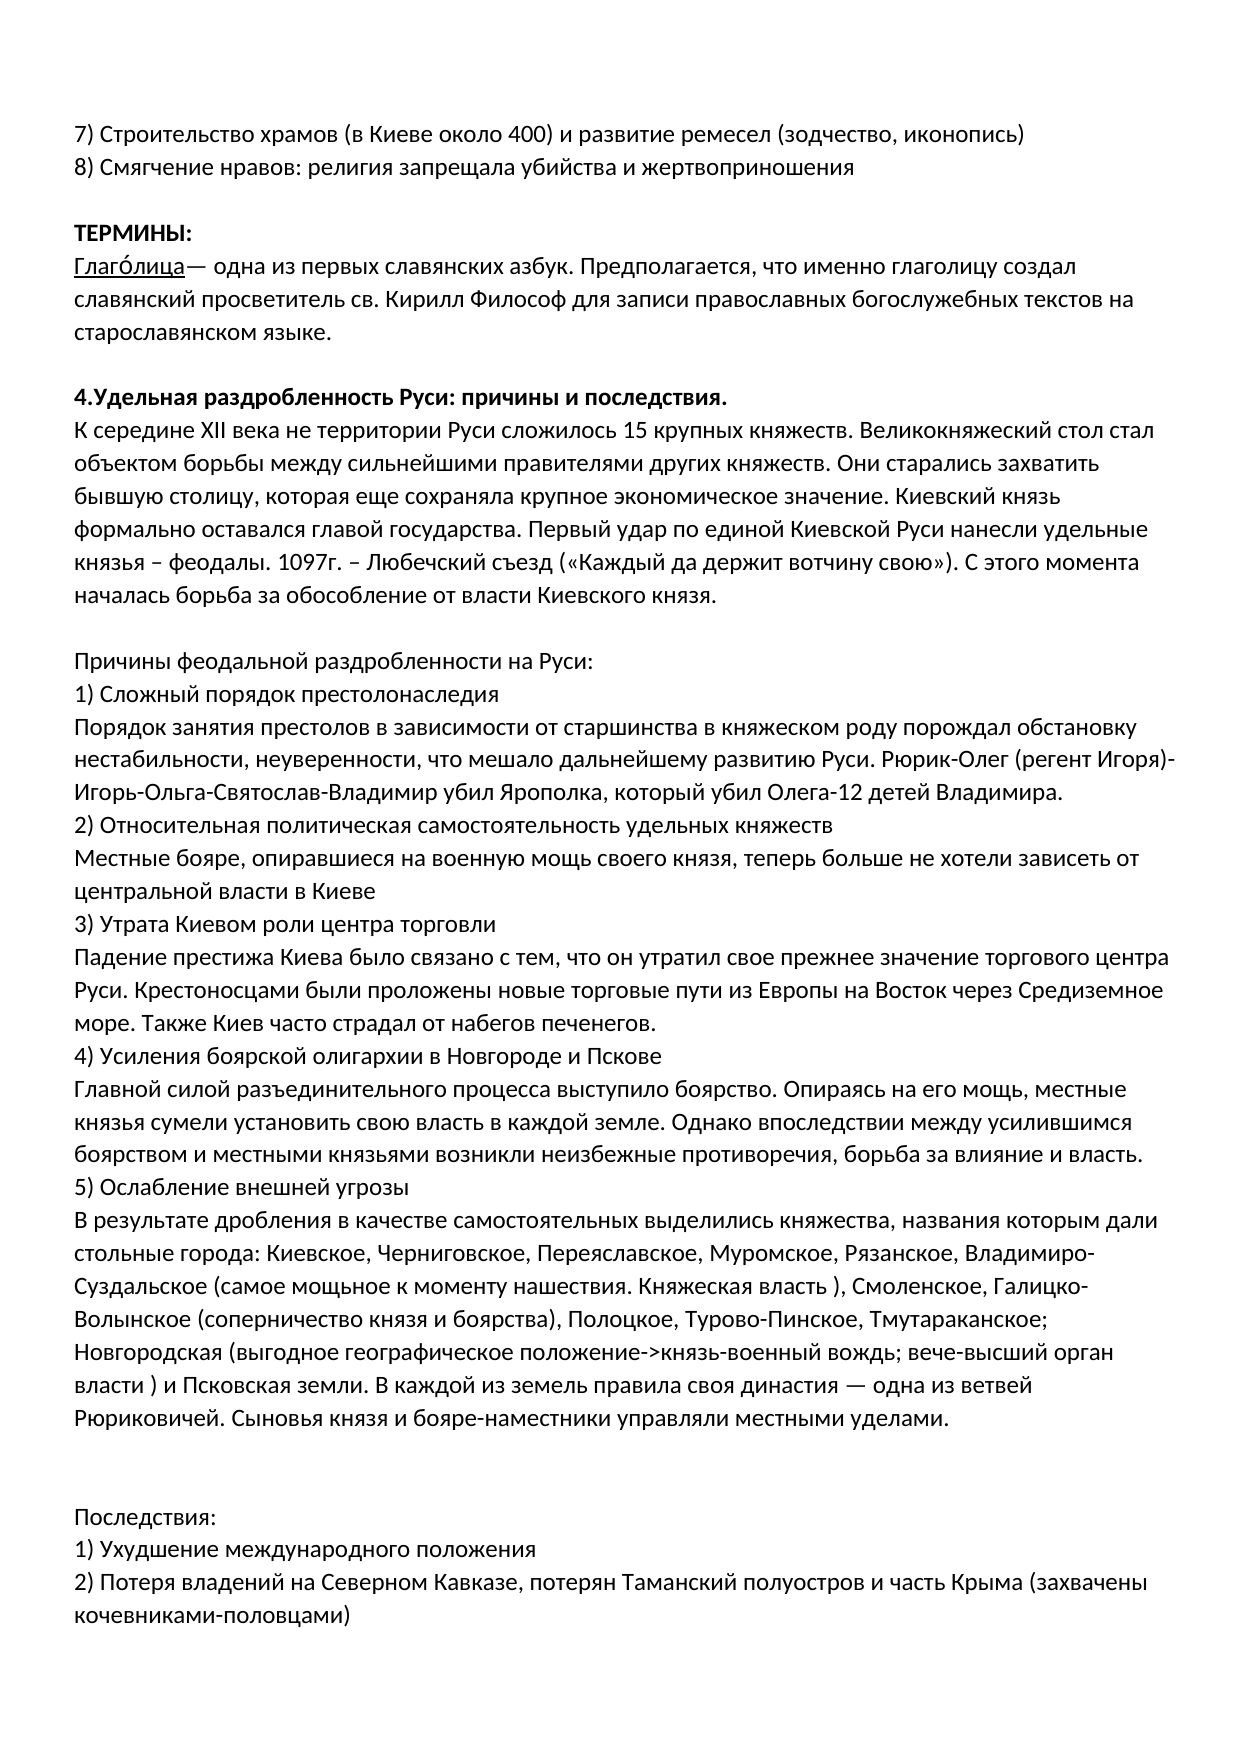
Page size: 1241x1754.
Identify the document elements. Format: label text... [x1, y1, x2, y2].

text Причины феодальной раздробленности на Руси: [74, 645, 1181, 675]
text 8) Смягчение нравов: религия запрещала убийства и жертвоприношения [74, 151, 1181, 182]
text Местные бояре, опиравшиеся на военную мощь своего князя, теперь больше не хотели зависеть от центральной власти в Киеве [74, 842, 1181, 906]
text 3) Утрата Киевом роли центра торговли [74, 908, 1181, 939]
text Порядок занятия престолов в зависимости от старшинства в княжеском роду порождал обстановку нестабильности, неуверенности, что мешало дальнейшему развитию Руси. Рюрик-Олег (регент Игоря)-Игорь-Ольга-Святослав-Владимир убил Ярополка, который убил Олега-12 детей Владимира. [74, 711, 1181, 807]
text Падение престижа Киева было связано с тем, что он утратил свое прежнее значение торгового центра Руси. Крестоносцами были проложены новые торговые пути из Европы на Восток через Средиземное море. Также Киев часто страдал от набегов печенегов. [74, 941, 1181, 1037]
text 1) Сложный порядок престолонаследия [74, 678, 1181, 708]
text Главной силой разъединительного процесса выступило боярство. Опираясь на его мощь, местные князья сумели установить свою власть в каждой земле. Однако впоследствии между усилившимся боярством и местными князьями возникли неизбежные противоречия, борьба за влияние и власть. [74, 1073, 1181, 1169]
text В результате дробления в качестве самостоятельных выделились княжества, названия которым дали стольные города: Киевское, Черниговское, Переяславское, Муромское, Рязанское, Владимиро-Суздальское (самое мощьное к моменту нашествия. Княжеская власть ), Смоленское, Галицко-Волынское (соперничество князя и боярства), Полоцкое, Турово-Пинское, Тмутараканское; Новгородская (выгодное географическое положение->князь-военный вождь; вече-высший орган власти ) и Псковская земли. В каждой из земель правила своя династия — одна из ветвей Рюриковичей. Сыновья князя и бояре-наместники управляли местными уделами. [74, 1204, 1181, 1432]
text 4.Удельная раздробленность Руси: причины и последствия. [74, 381, 1181, 412]
text Последствия: [74, 1501, 1181, 1531]
text 1) Ухудшение международного положения [74, 1533, 1181, 1564]
text ТЕРМИНЫ: [74, 217, 1181, 247]
text Глаго́лица— одна из первых славянских азбук. Предполагается, что именно глаголицу создал славянский просветитель св. Кирилл Философ для записи православных богослужебных текстов на старославянском языке. [74, 250, 1181, 346]
text 4) Усиления боярской олигархии в Новгороде и Пскове [74, 1040, 1181, 1070]
text 2) Потеря владений на Северном Кавказе, потерян Таманский полуостров и часть Крыма (захвачены кочевниками-половцами) [74, 1566, 1181, 1630]
text 7) Строительство храмов (в Киеве около 400) и развитие ремесел (зодчество, иконопись) [74, 118, 1181, 149]
text К середине XII века не территории Руси сложилось 15 крупных княжеств. Великокняжеский стол стал объектом борьбы между сильнейшими правителями других княжеств. Они старались захватить бывшую столицу, которая еще сохраняла крупное экономическое значение. Киевский князь формально оставался главой государства. Первый удар по единой Киевской Руси нанесли удельные князья – феодалы. 1097г. – Любечский съезд («Каждый да держит вотчину свою»). С этого момента началась борьба за обособление от власти Киевского князя. [74, 414, 1181, 609]
text 5) Ослабление внешней угрозы [74, 1171, 1181, 1202]
text 2) Относительная политическая самостоятельность удельных княжеств [74, 809, 1181, 840]
